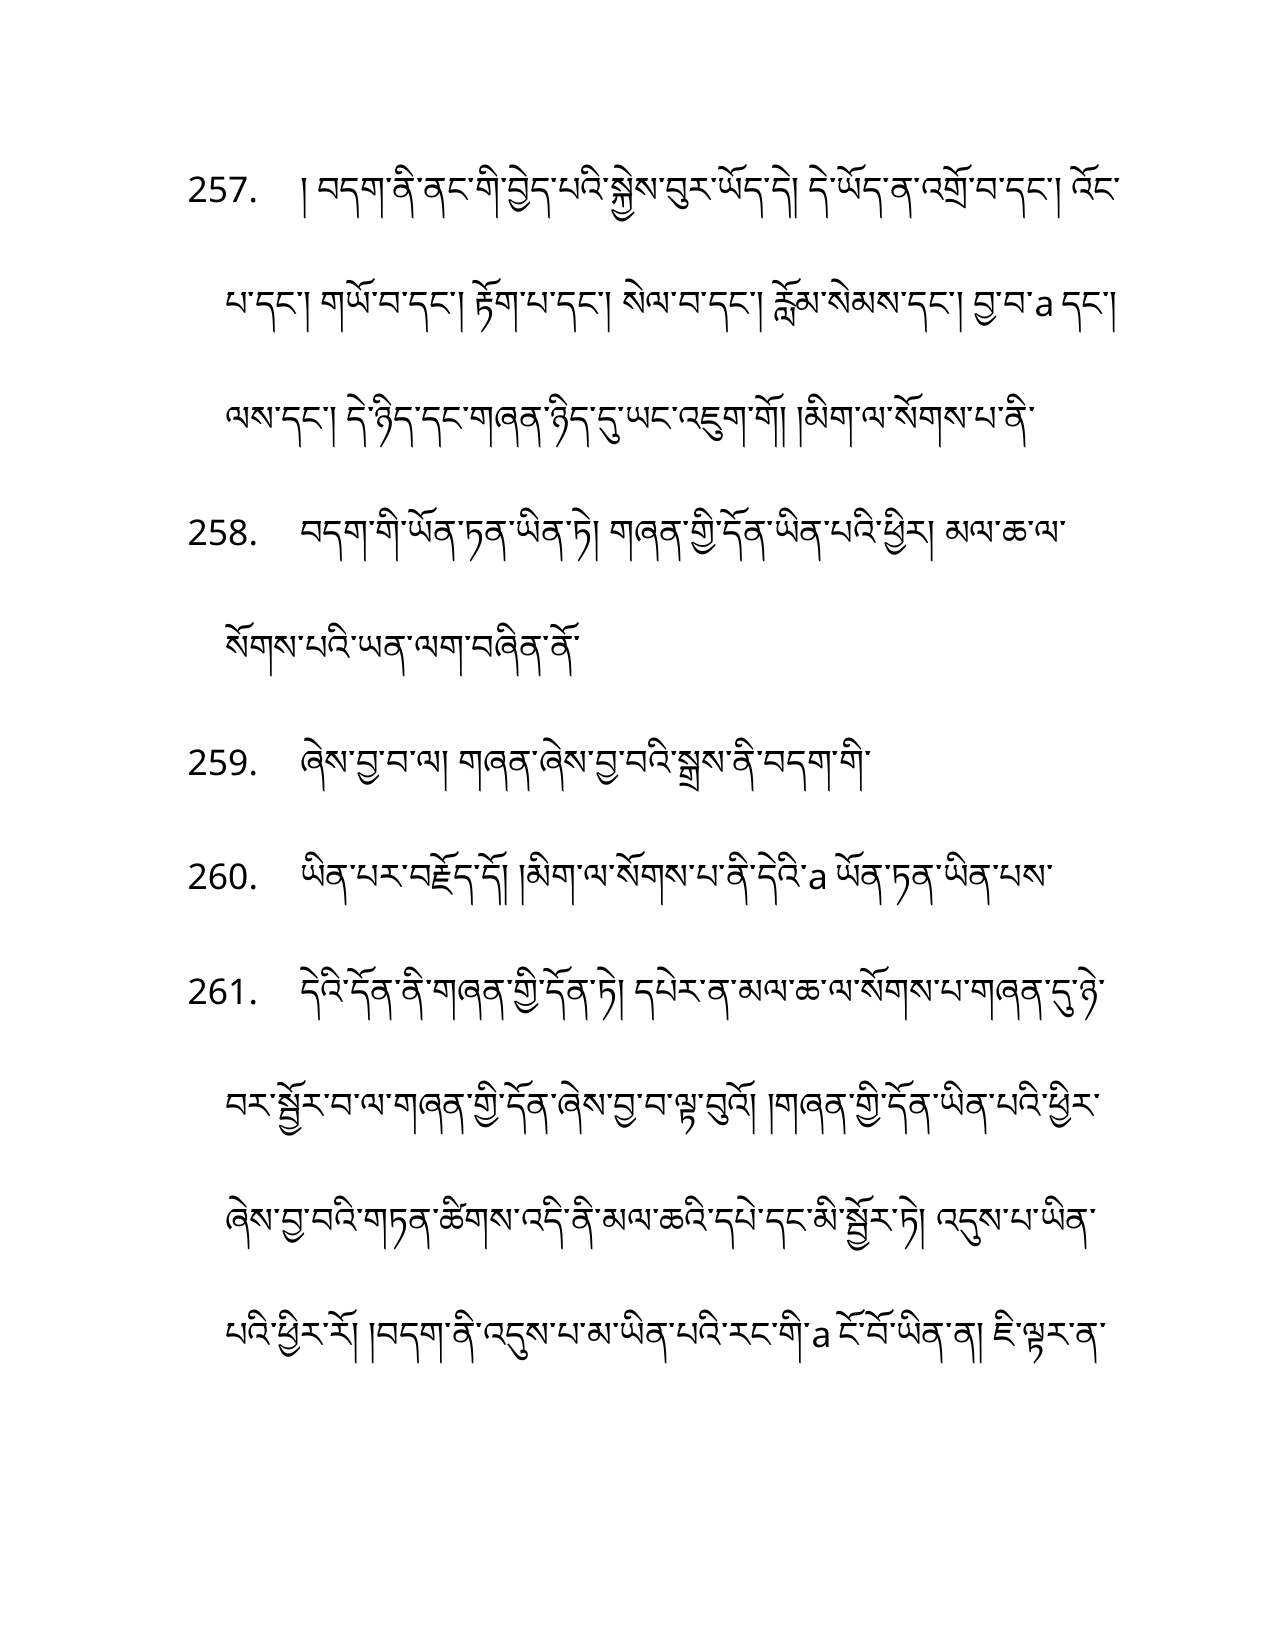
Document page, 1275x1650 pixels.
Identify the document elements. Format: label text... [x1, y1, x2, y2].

list ཡིན་པར་བརྗོད་དོ། །མིག་ལ་སོགས་པ་ནི་དེའི་aཡོན་ཏན་ཡིན་པས་ [187, 837, 1125, 937]
list བདག་གི་ཡོན་ཏན་ཡིན་ཏེ། གཞན་གྱི་དོན་ཡིན་པའི་ཕྱིར། མལ་ཆ་ལ་སོགས་པའི་ཡན་ལག་བཞིན་ནོ་ [187, 494, 1125, 708]
list ཞེས་བྱ་བ་ལ། གཞན་ཞེས་བྱ་བའི་སྒྲས་ནི་བདག་གི་ [187, 723, 1125, 823]
list ། བདག་ནི་ནང་གི་བྱེད་པའི་སྐྱེས་བུར་ཡོད་དེ། དེ་ཡོད་ན་འགྲོ་བ་དང༌། འོང་པ་དང༌། གཡོ་བ་དང༌། རྟོག་པ་དང༌། སེལ་བ་དང༌། རློམ་སེམས་དང༌། བྱ་བ་aདང་། ལས་དང༌། དེ་ཉིད་དང་གཞན་ཉིད་དུ་ཡང་འཇུག་གོ། །མིག་ལ་སོགས་པ་ནི་ [187, 150, 1125, 479]
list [187, 952, 1125, 1396]
